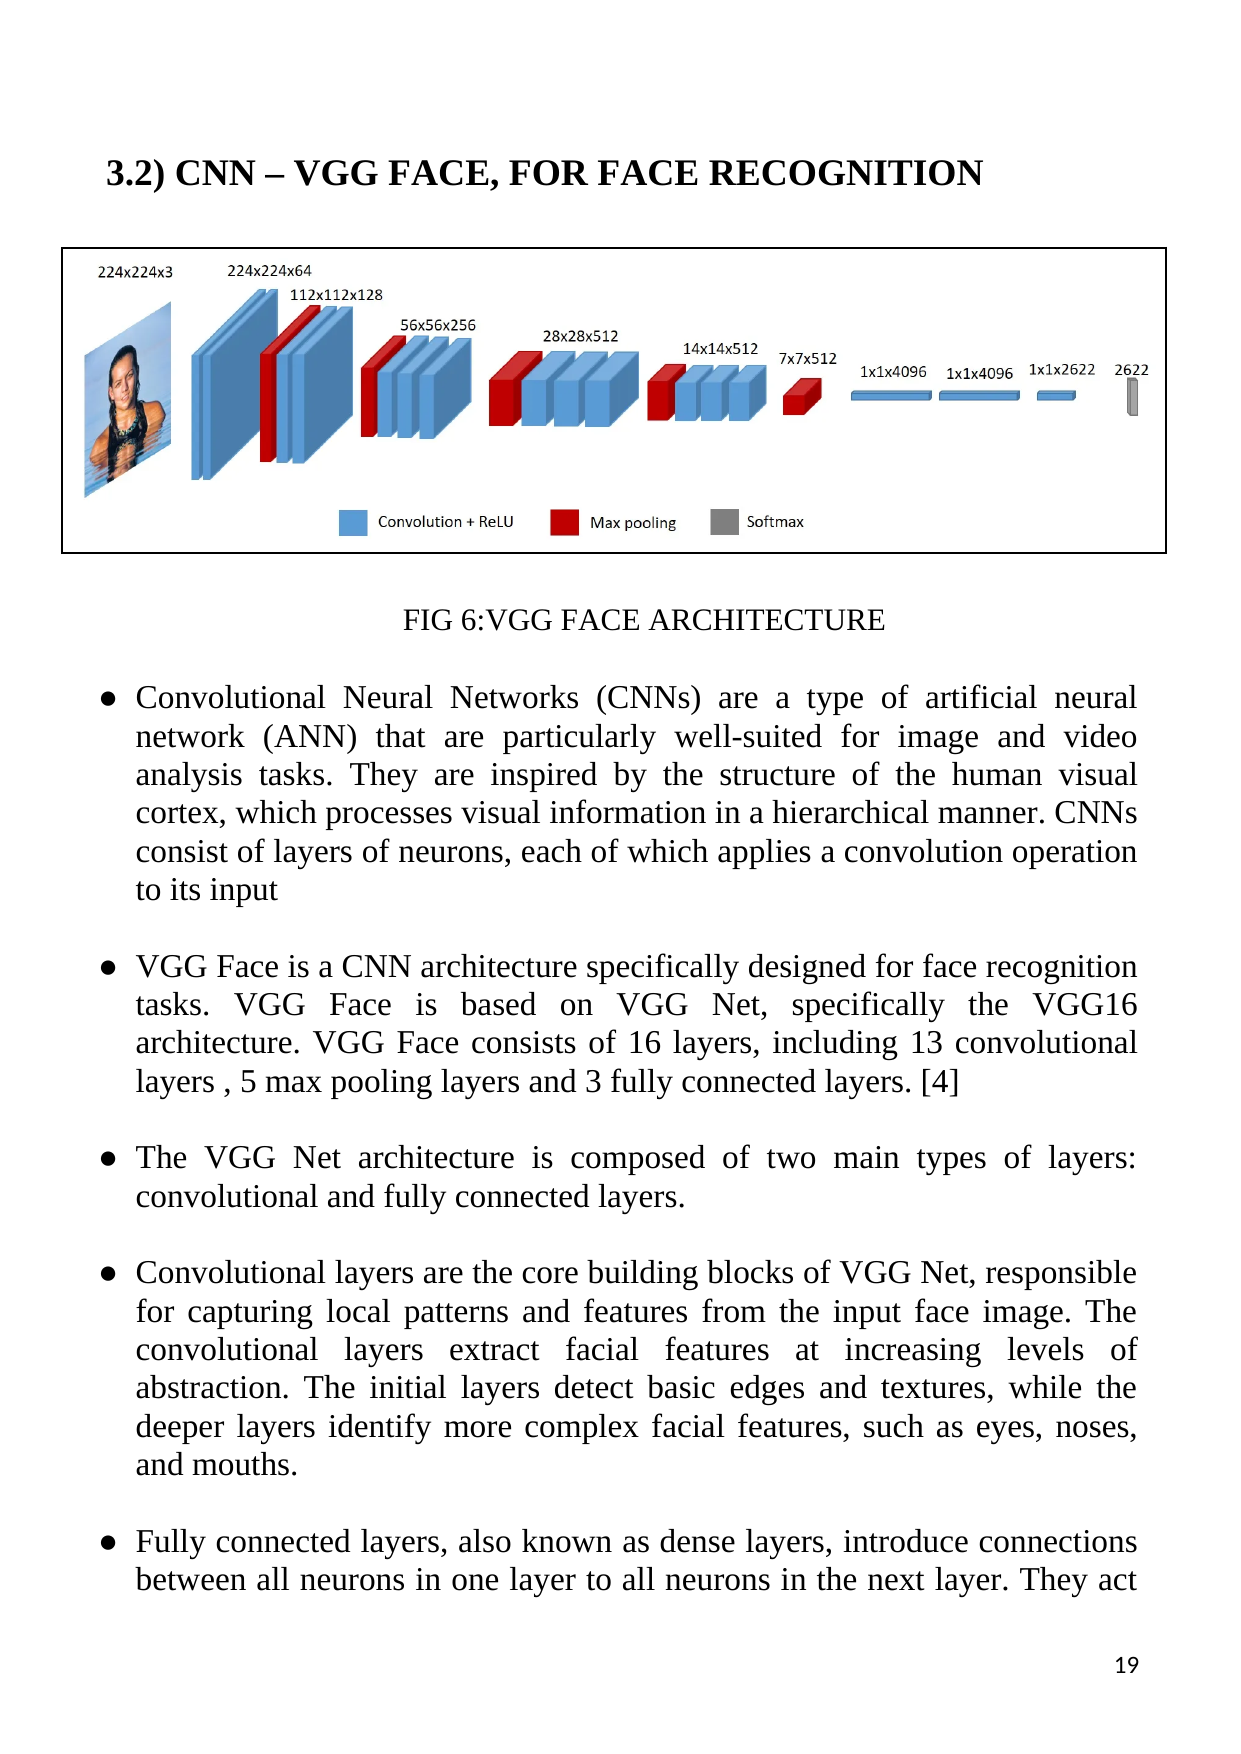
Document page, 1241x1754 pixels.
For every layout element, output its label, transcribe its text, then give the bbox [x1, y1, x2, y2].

list Convolutional layers are the core building blocks of VGG Net, responsible for capturing local patterns and features from the input face image. The convolutional layers extract facial features at increasing levels of abstraction. The initial layers detect basic edges and textures, while the deeper layers identify more complex facial features, such as eyes, noses, and mouths. [98, 1253, 1139, 1483]
list The VGG Net architecture is composed of two main types of layers: convolutional and fully connected layers. [98, 1138, 1139, 1214]
list Convolutional Neural Networks (CNNs) are a type of artificial neural network (ANN) that are particularly well-suited for image and video analysis tasks. They are inspired by the structure of the human visual cortex, which processes visual information in a hierarchical manner. CNNs consist of layers of neurons, each of which applies a convolution operation to its input [98, 678, 1139, 908]
picture [63, 249, 1165, 552]
list VGG Face is a CNN architecture specifically designed for face recognition tasks. VGG Face is based on VGG Net, specifically the VGG16 architecture. VGG Face consists of 16 layers, including 13 convolutional layers , 5 max pooling layers and 3 fully connected layers. [4] [98, 946, 1139, 1099]
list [98, 1521, 1139, 1598]
text FIG 6:VGG FACE ARCHITECTURE [150, 554, 1139, 637]
text 3.2) CNN – VGG FACE, FOR FACE RECOGNITION [106, 150, 1139, 193]
